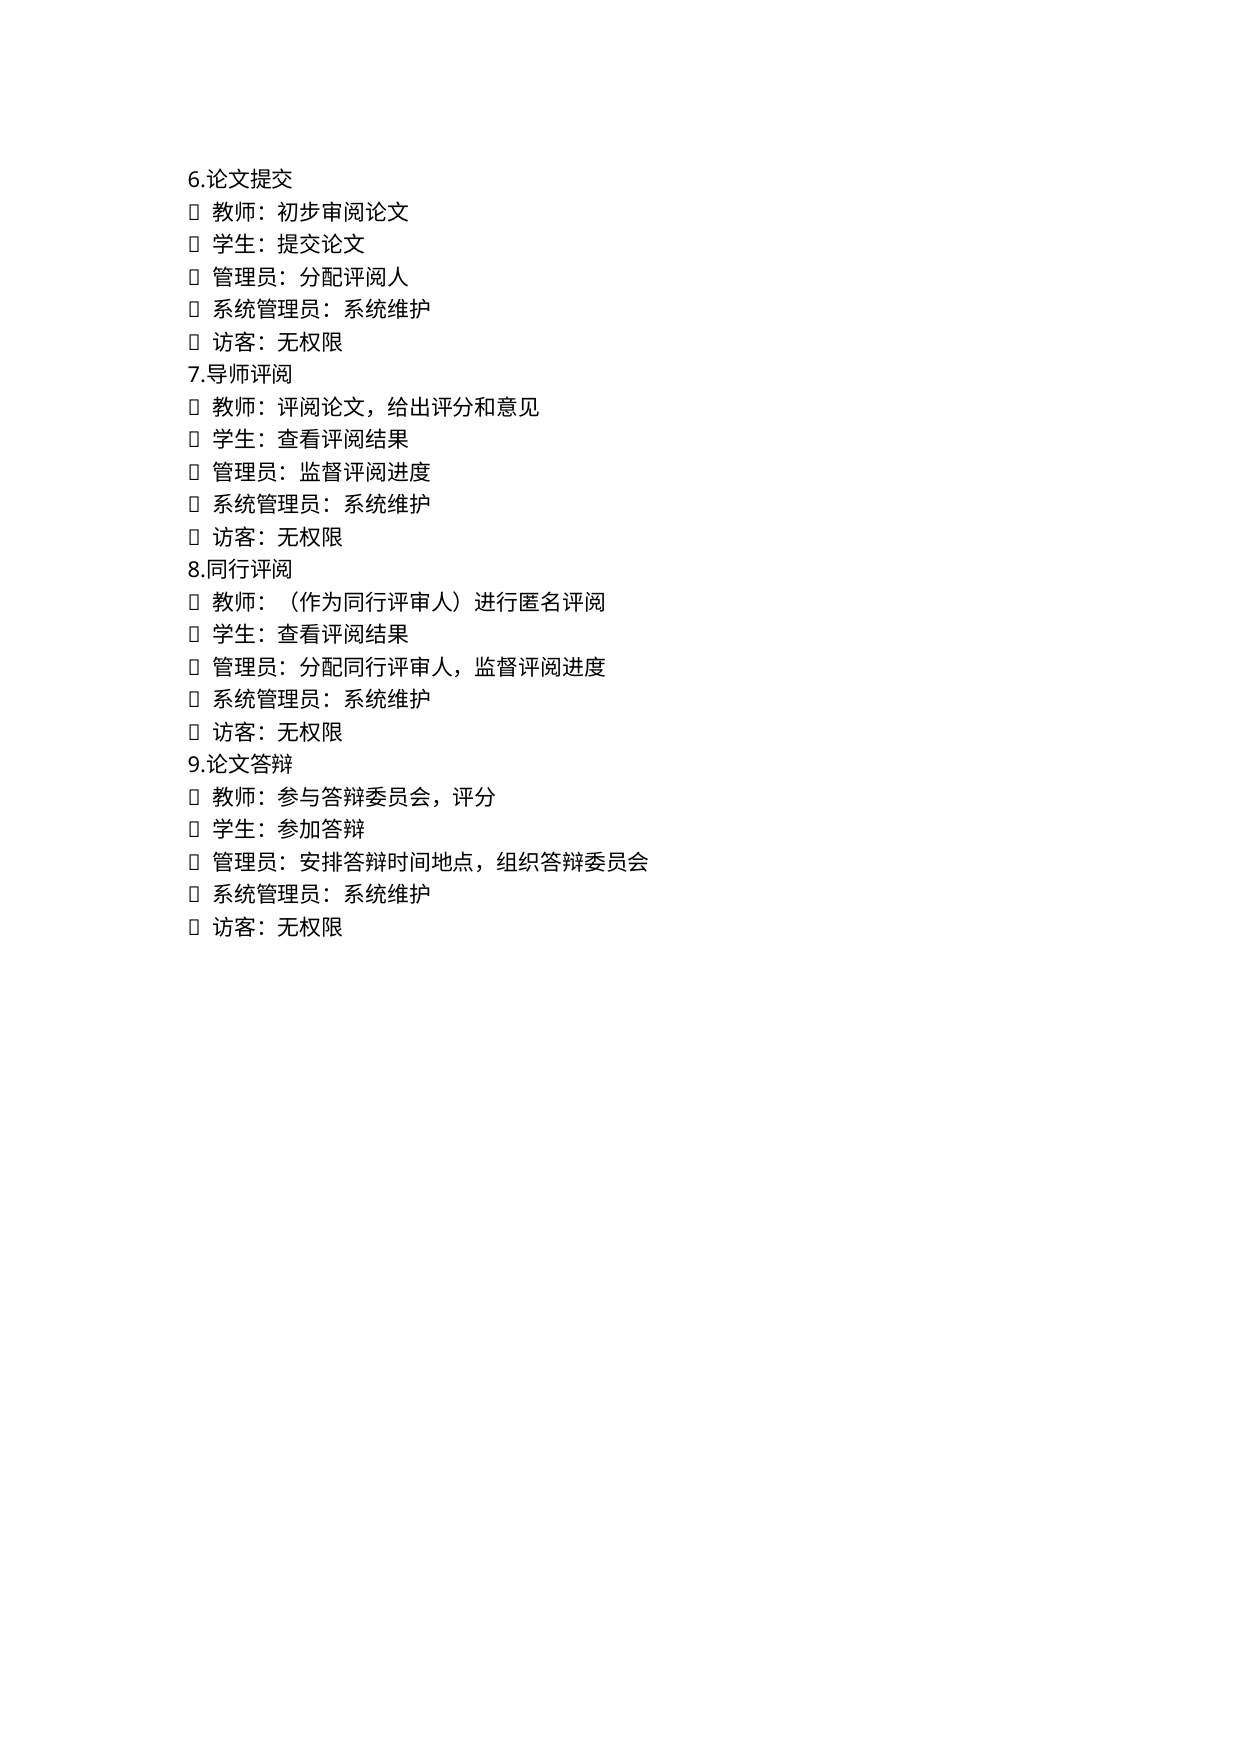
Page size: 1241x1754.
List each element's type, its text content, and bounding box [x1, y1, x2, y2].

text  教师：（作为同行评审人）进行匿名评阅 [187, 584, 1053, 617]
text  学生：查看评阅结果 [187, 617, 1053, 649]
text  学生：提交论文 [187, 227, 1053, 259]
text  管理员：分配同行评审人，监督评阅进度 [187, 649, 1053, 682]
text  管理员：安排答辩时间地点，组织答辩委员会 [187, 844, 1053, 877]
text  学生：参加答辩 [187, 812, 1053, 844]
text 7.导师评阅 [187, 357, 1053, 389]
text  系统管理员：系统维护 [187, 877, 1053, 909]
text  学生：查看评阅结果 [187, 422, 1053, 454]
text 9.论文答辩 [187, 747, 1053, 779]
text  系统管理员：系统维护 [187, 292, 1053, 324]
text  访客：无权限 [187, 714, 1053, 747]
text  教师：评阅论文，给出评分和意见 [187, 389, 1053, 422]
text  系统管理员：系统维护 [187, 487, 1053, 519]
text  系统管理员：系统维护 [187, 682, 1053, 714]
text  教师：初步审阅论文 [187, 194, 1053, 227]
text  访客：无权限 [187, 909, 1053, 942]
text  教师：参与答辩委员会，评分 [187, 779, 1053, 812]
text  访客：无权限 [187, 324, 1053, 357]
text  管理员：分配评阅人 [187, 259, 1053, 292]
text  访客：无权限 [187, 519, 1053, 552]
text  管理员：监督评阅进度 [187, 454, 1053, 487]
text 6.论文提交 [187, 162, 1053, 194]
text 8.同行评阅 [187, 552, 1053, 584]
